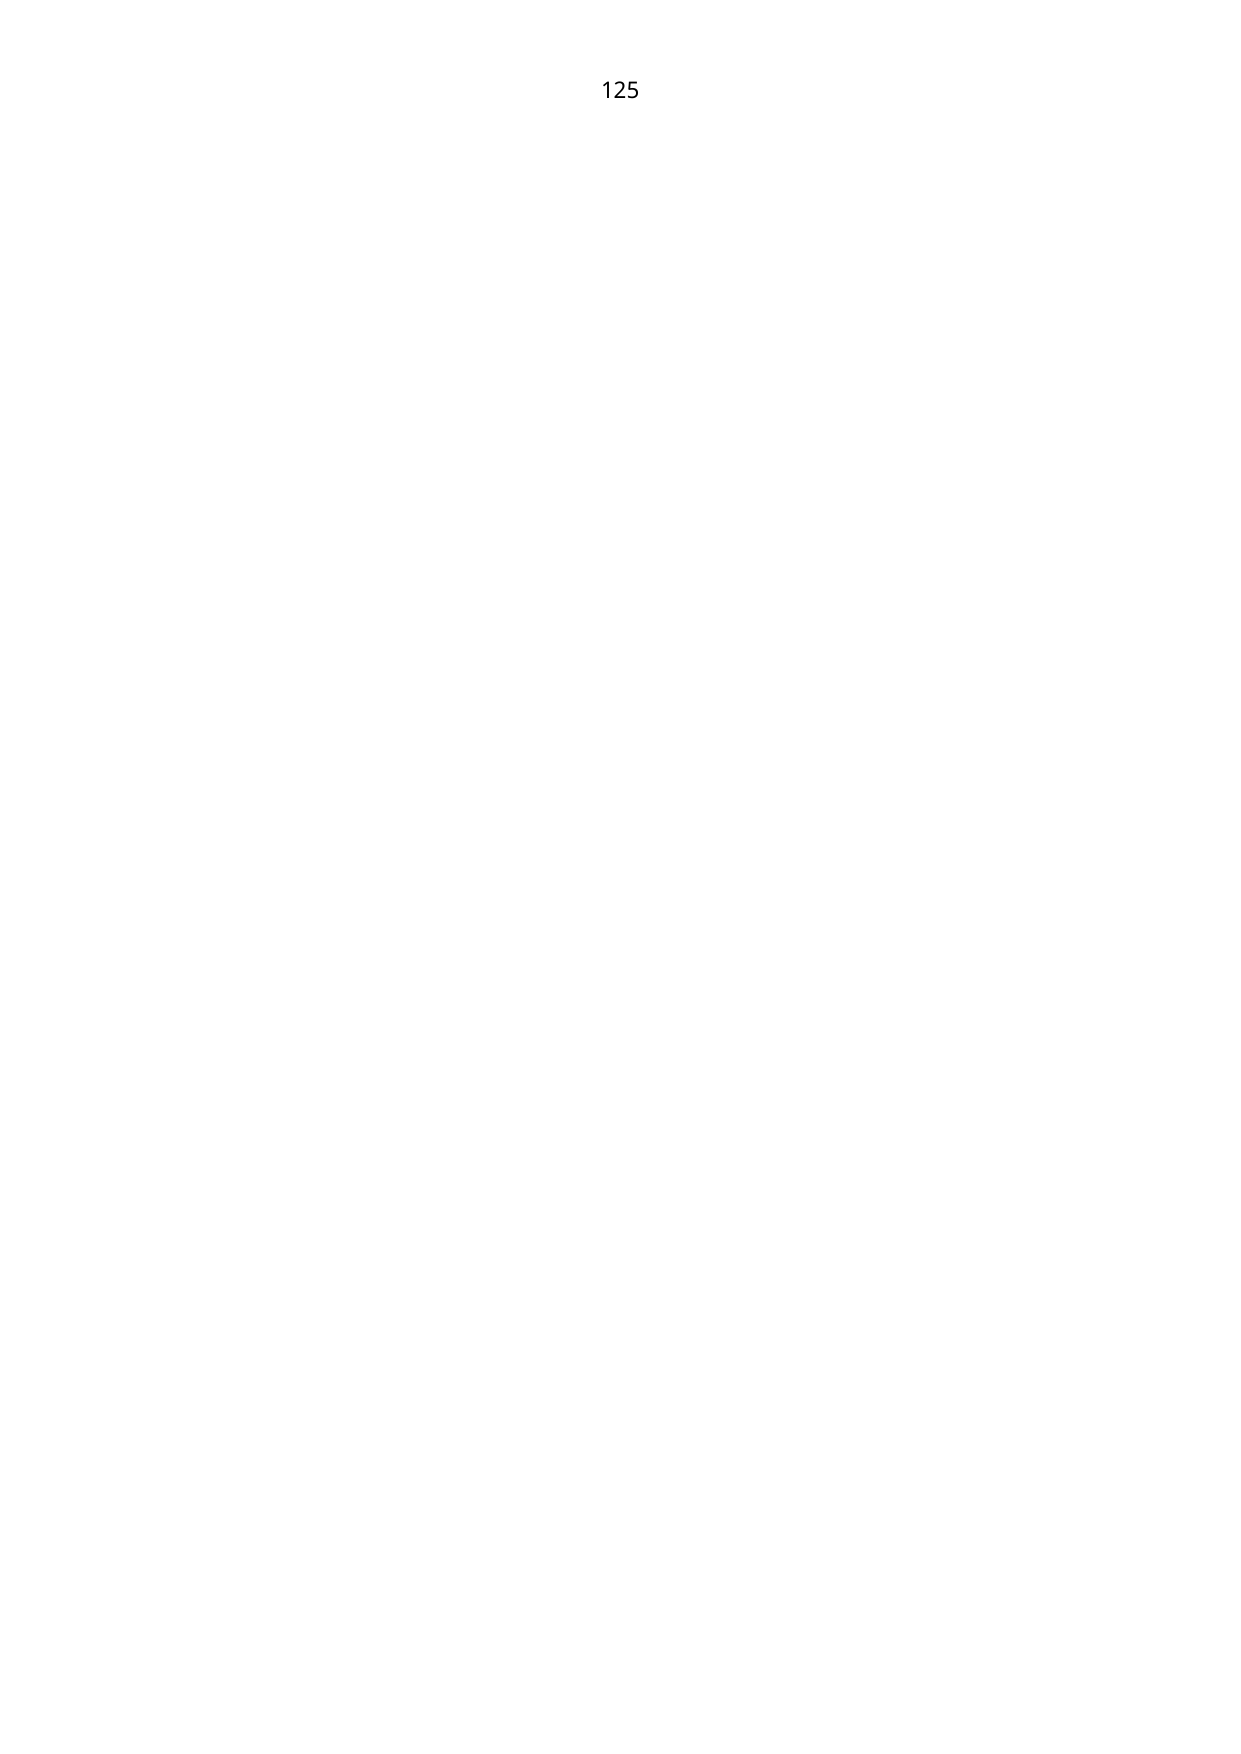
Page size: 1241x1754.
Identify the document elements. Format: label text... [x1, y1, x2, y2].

text 125 [138, 74, 639, 104]
